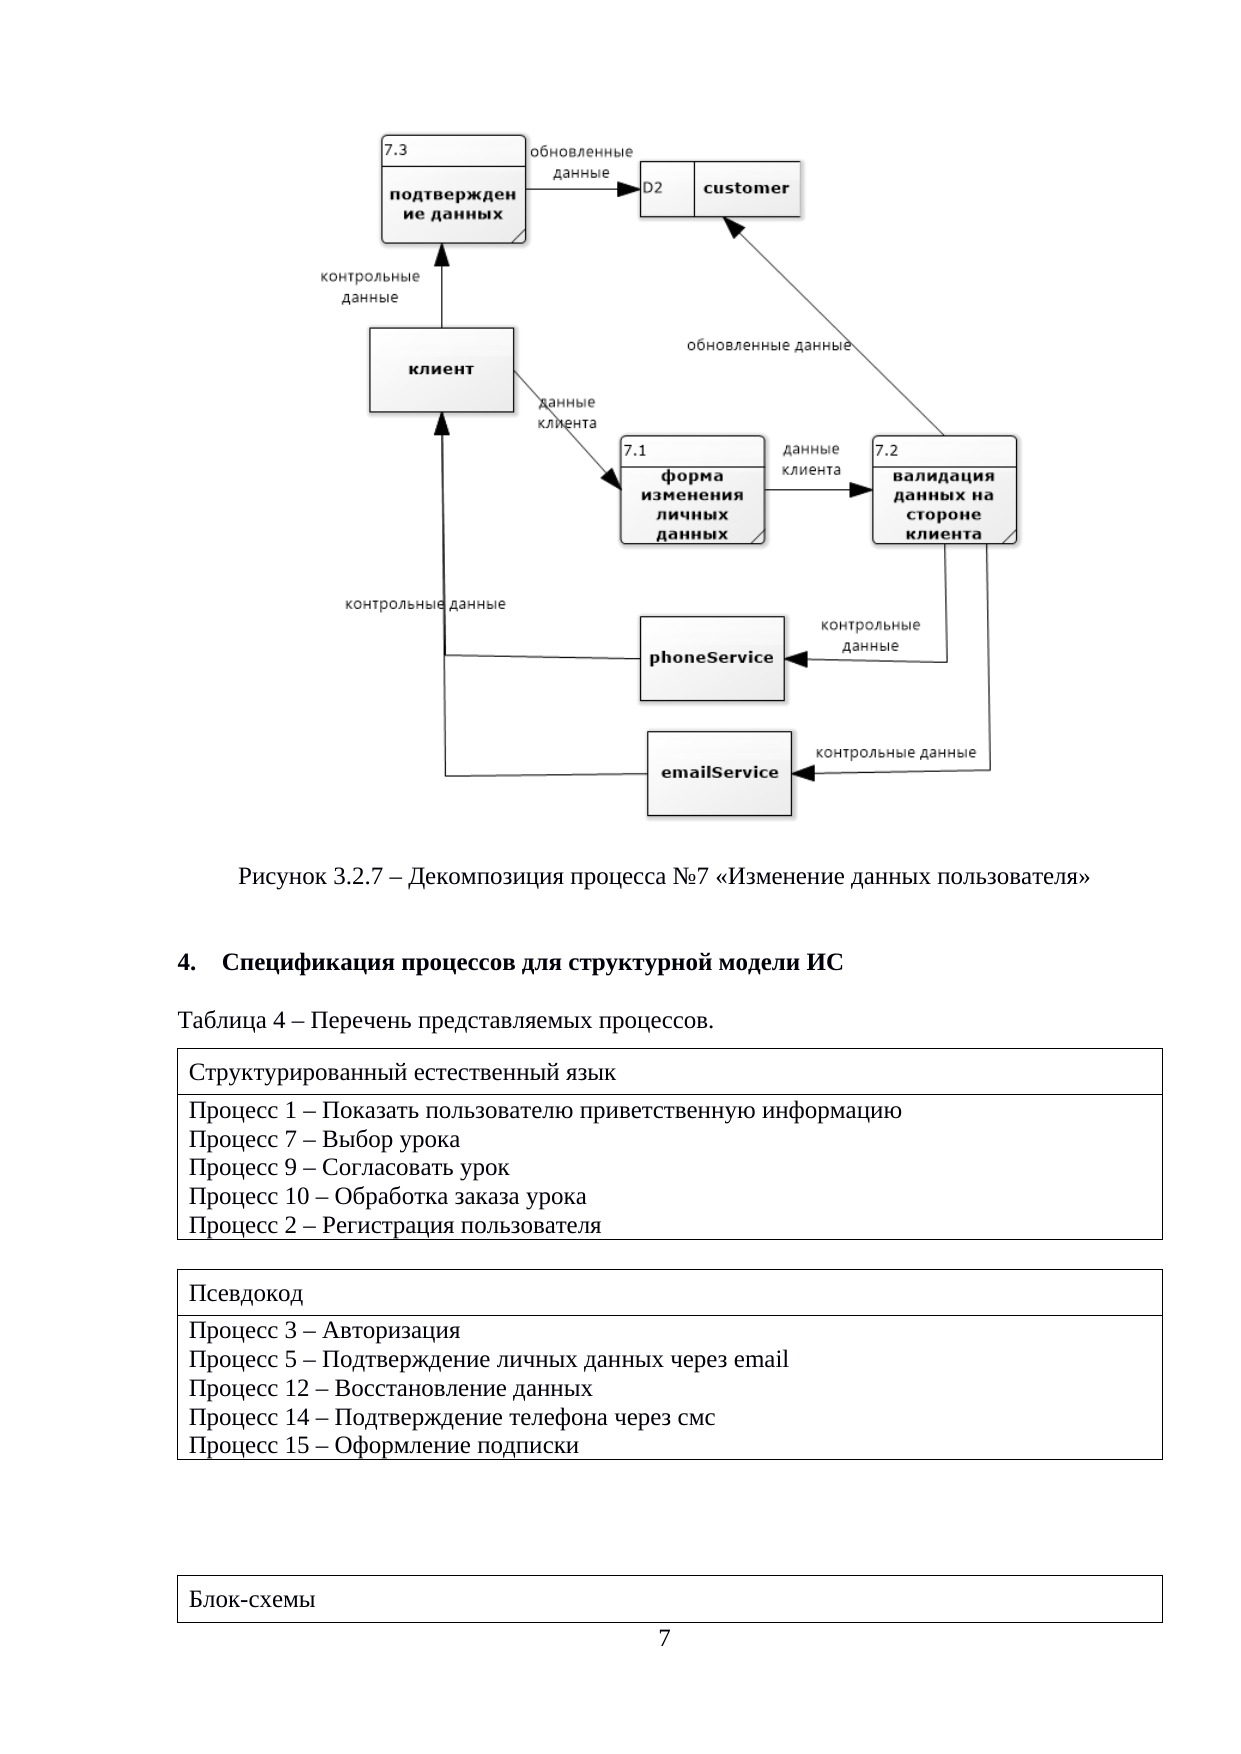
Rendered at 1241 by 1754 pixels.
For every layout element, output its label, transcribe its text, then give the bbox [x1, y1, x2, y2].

table_header Структурированный естественный язык [178, 1049, 1162, 1094]
picture [294, 118, 1034, 833]
table_cell Процесс 3 – Авторизация Процесс 5 – Подтверждение личных данных через email Процесс 12 – Восстановление данных Процесс 14 – Подтверждение телефона через смс Процесс 15 – Оформление подписки [178, 1316, 1162, 1459]
table_header Блок-схемы [178, 1576, 1162, 1622]
list Спецификация процессов для структурной модели ИС [177, 947, 1152, 976]
text Таблица 4 – Перечень представляемых процессов. [177, 1005, 1152, 1033]
table_cell Процесс 1 – Показать пользователю приветственную информацию Процесс 7 – Выбор урока Процесс 9 – Согласовать урок Процесс 10 – Обработка заказа урока Процесс 2 – Регистрация пользователя [178, 1095, 1162, 1239]
table_header Псевдокод [178, 1270, 1162, 1314]
text Рисунок 3.2.7 – Декомпозиция процесса №7 «Изменение данных пользователя» [177, 861, 1152, 890]
